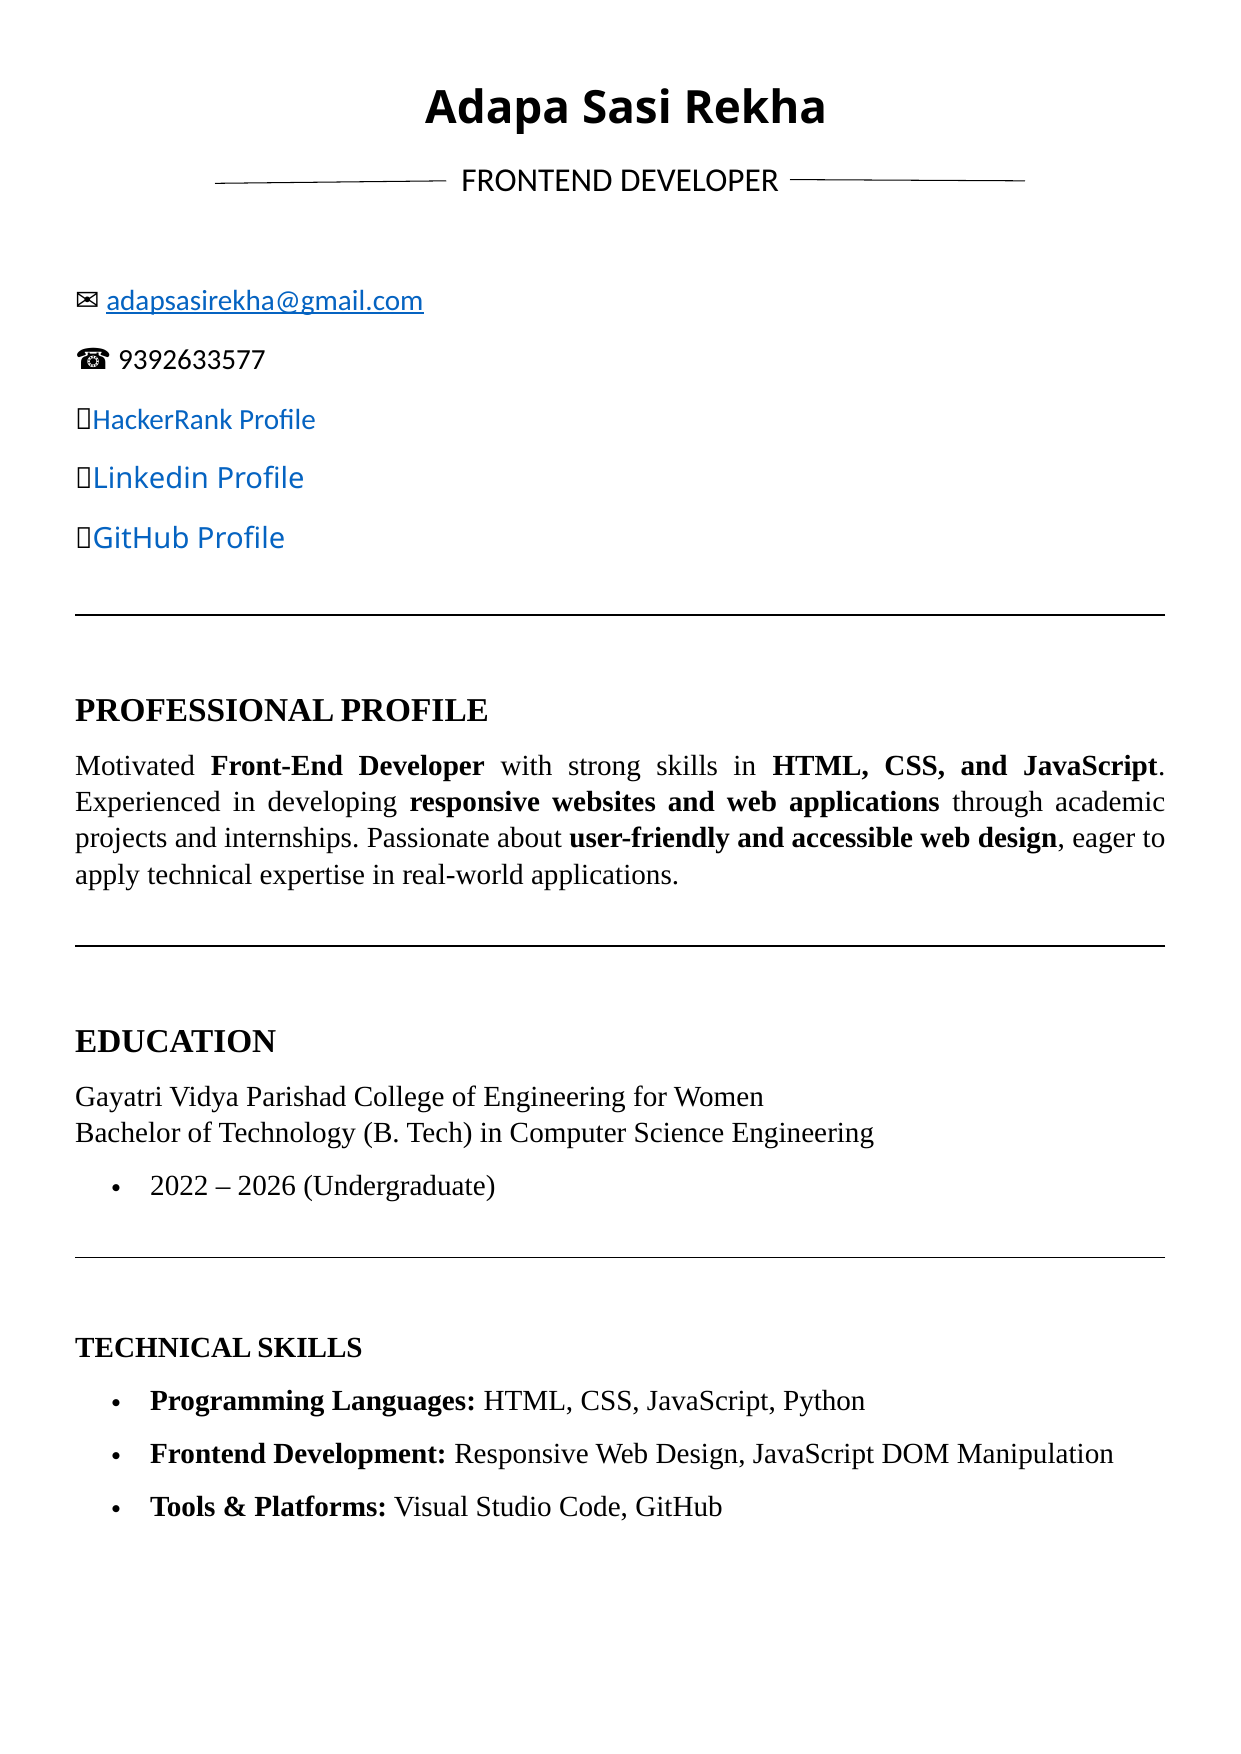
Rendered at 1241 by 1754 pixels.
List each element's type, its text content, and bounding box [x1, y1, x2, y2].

text EDUCATION [75, 1021, 1165, 1059]
text ☎ 9392633577 [75, 338, 1165, 378]
list 2022 – 2026 (Undergraduate) [112, 1168, 1165, 1202]
text 🔗GitHub Profile [75, 517, 1165, 557]
text 🔗HackerRank Profile [75, 398, 1165, 438]
text PROFESSIONAL PROFILE [75, 690, 1165, 729]
text TECHNICAL SKILLS [75, 1330, 1165, 1364]
text Gayatri Vidya Parishad College of Engineering for Women Bachelor of Technology (B. Tech) in Computer Science Engineering [75, 1079, 1165, 1149]
text ✉ adapsasirekha@gmail.com [75, 279, 1165, 319]
text Motivated Front-End Developer with strong skills in HTML, CSS, and JavaScript. Experienced in developing responsive websites and web applications through academic projects and internships. Passionate about user-friendly and accessible web design, eager to apply technical expertise in real-world applications. [75, 748, 1165, 890]
list Programming Languages: HTML, CSS, JavaScript, Python [112, 1383, 1165, 1417]
text 🔗Linkedin Profile [75, 457, 1165, 497]
list Frontend Development: Responsive Web Design, JavaScript DOM Manipulation [112, 1436, 1165, 1469]
list Tools & Platforms: Visual Studio Code, GitHub [112, 1489, 1165, 1522]
text Adapa Sasi Rekha [75, 75, 1165, 137]
text FRONTEND DEVELOPER [75, 159, 1165, 200]
